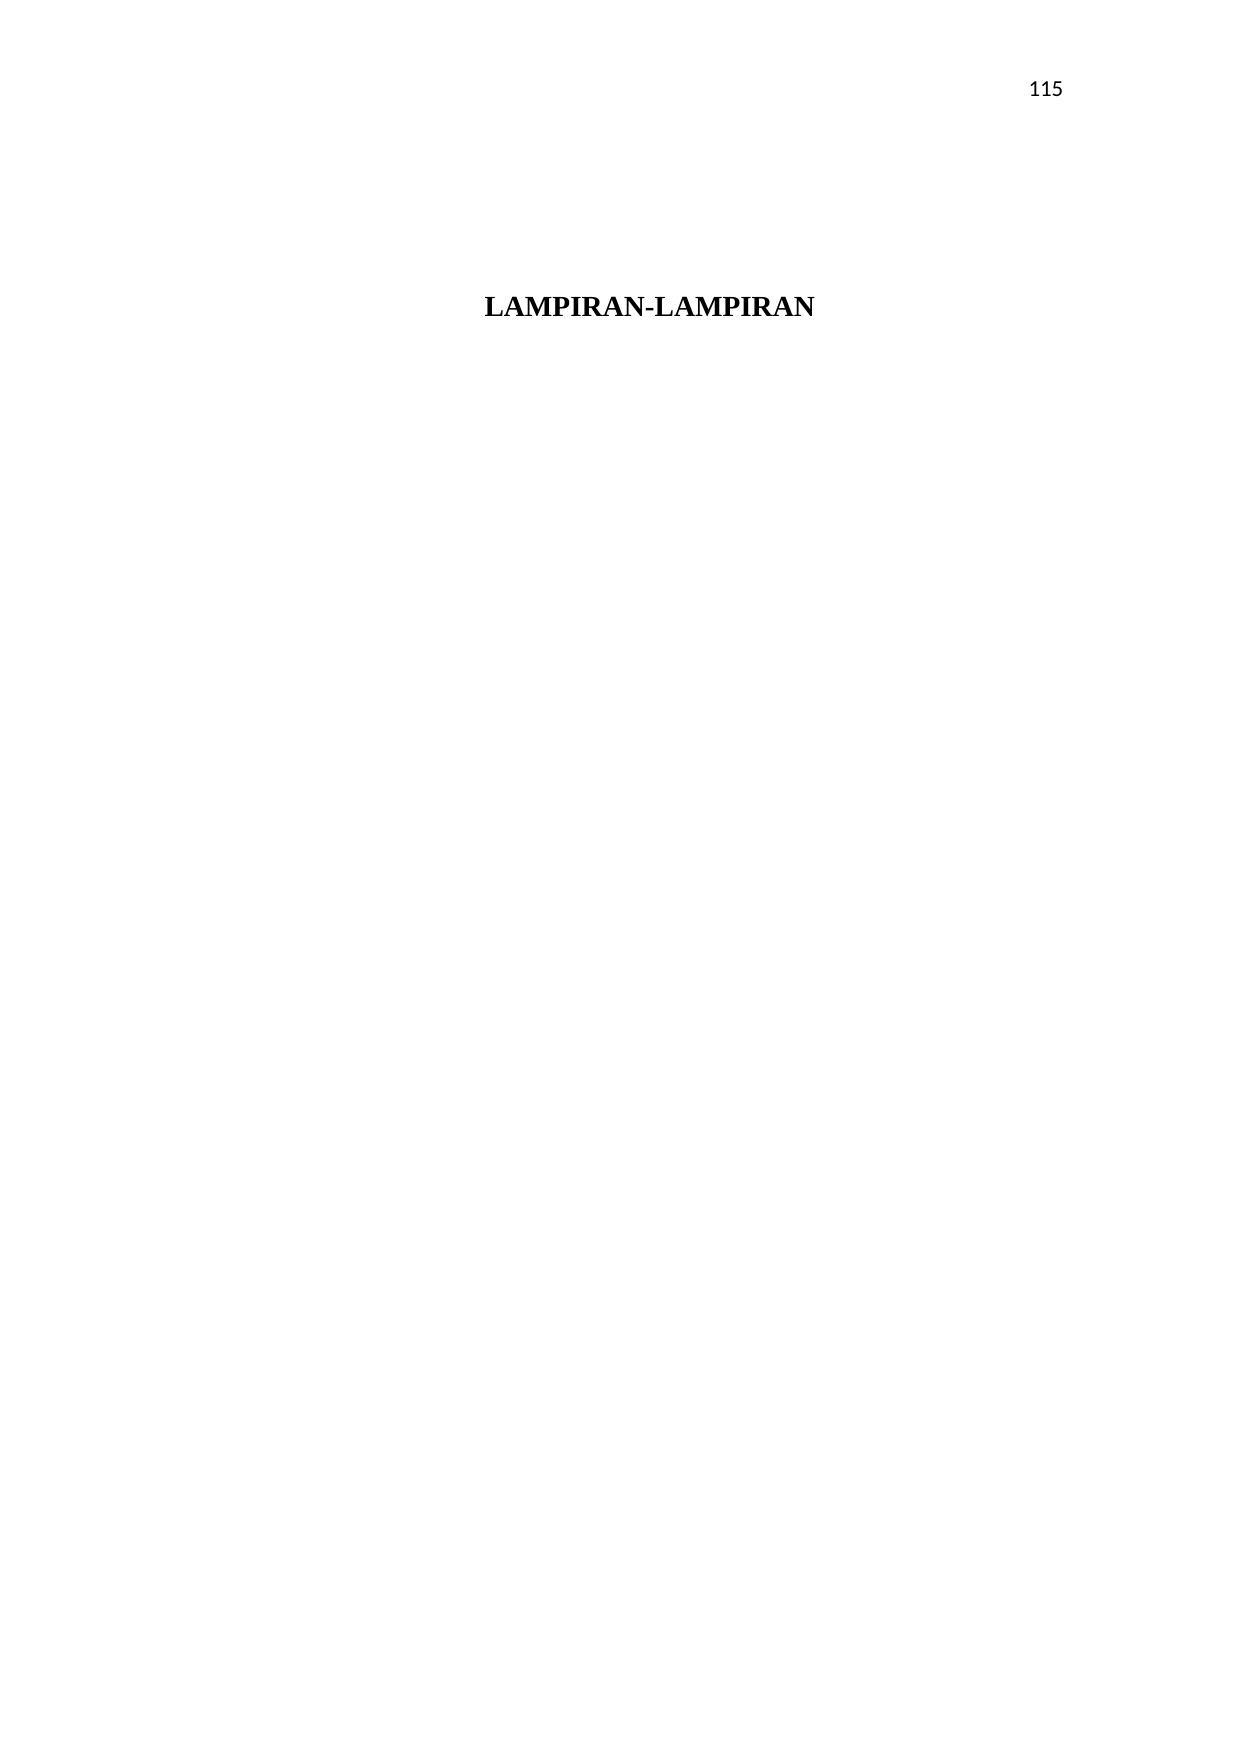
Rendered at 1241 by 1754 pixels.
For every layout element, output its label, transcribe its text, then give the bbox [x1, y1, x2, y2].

subtitle LAMPIRAN-LAMPIRAN [236, 289, 1063, 323]
